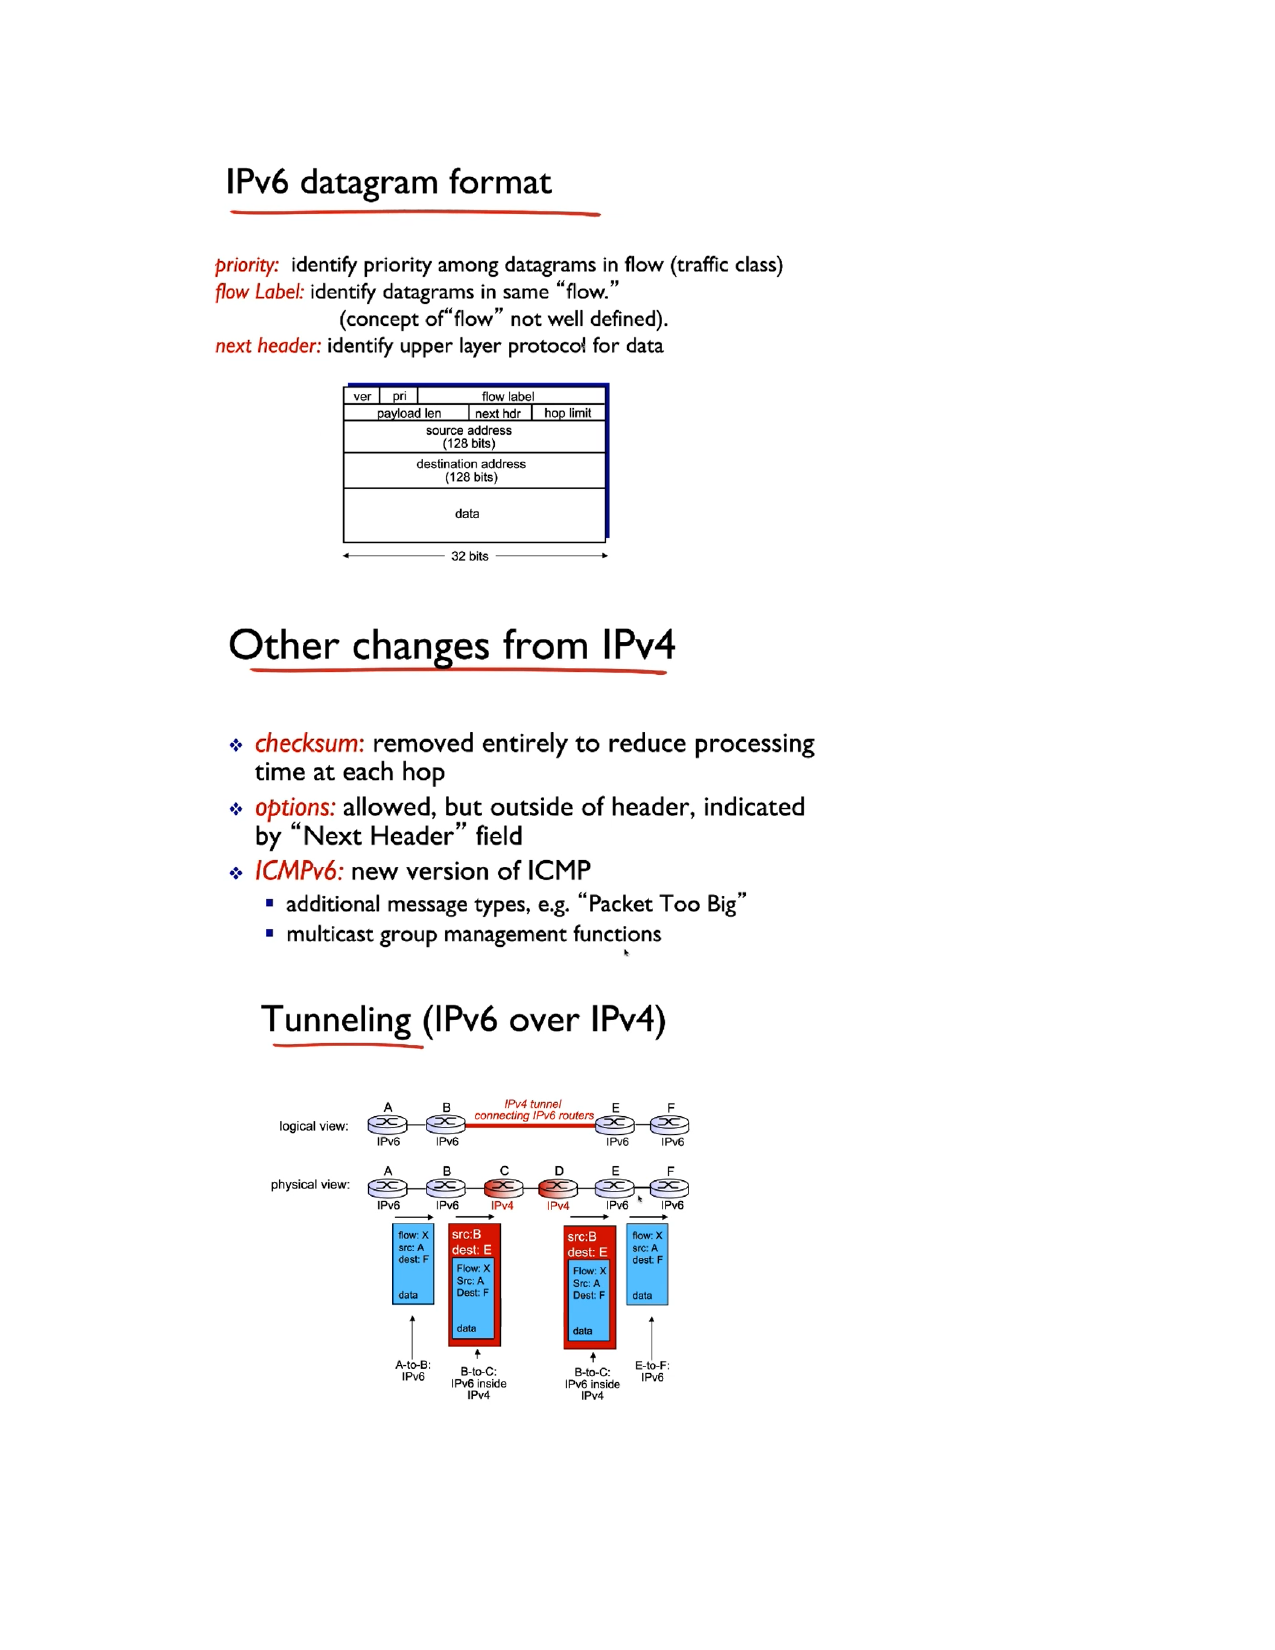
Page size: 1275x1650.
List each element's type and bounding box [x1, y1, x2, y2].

picture [187, 596, 881, 963]
picture [187, 981, 832, 1405]
picture [187, 150, 800, 577]
